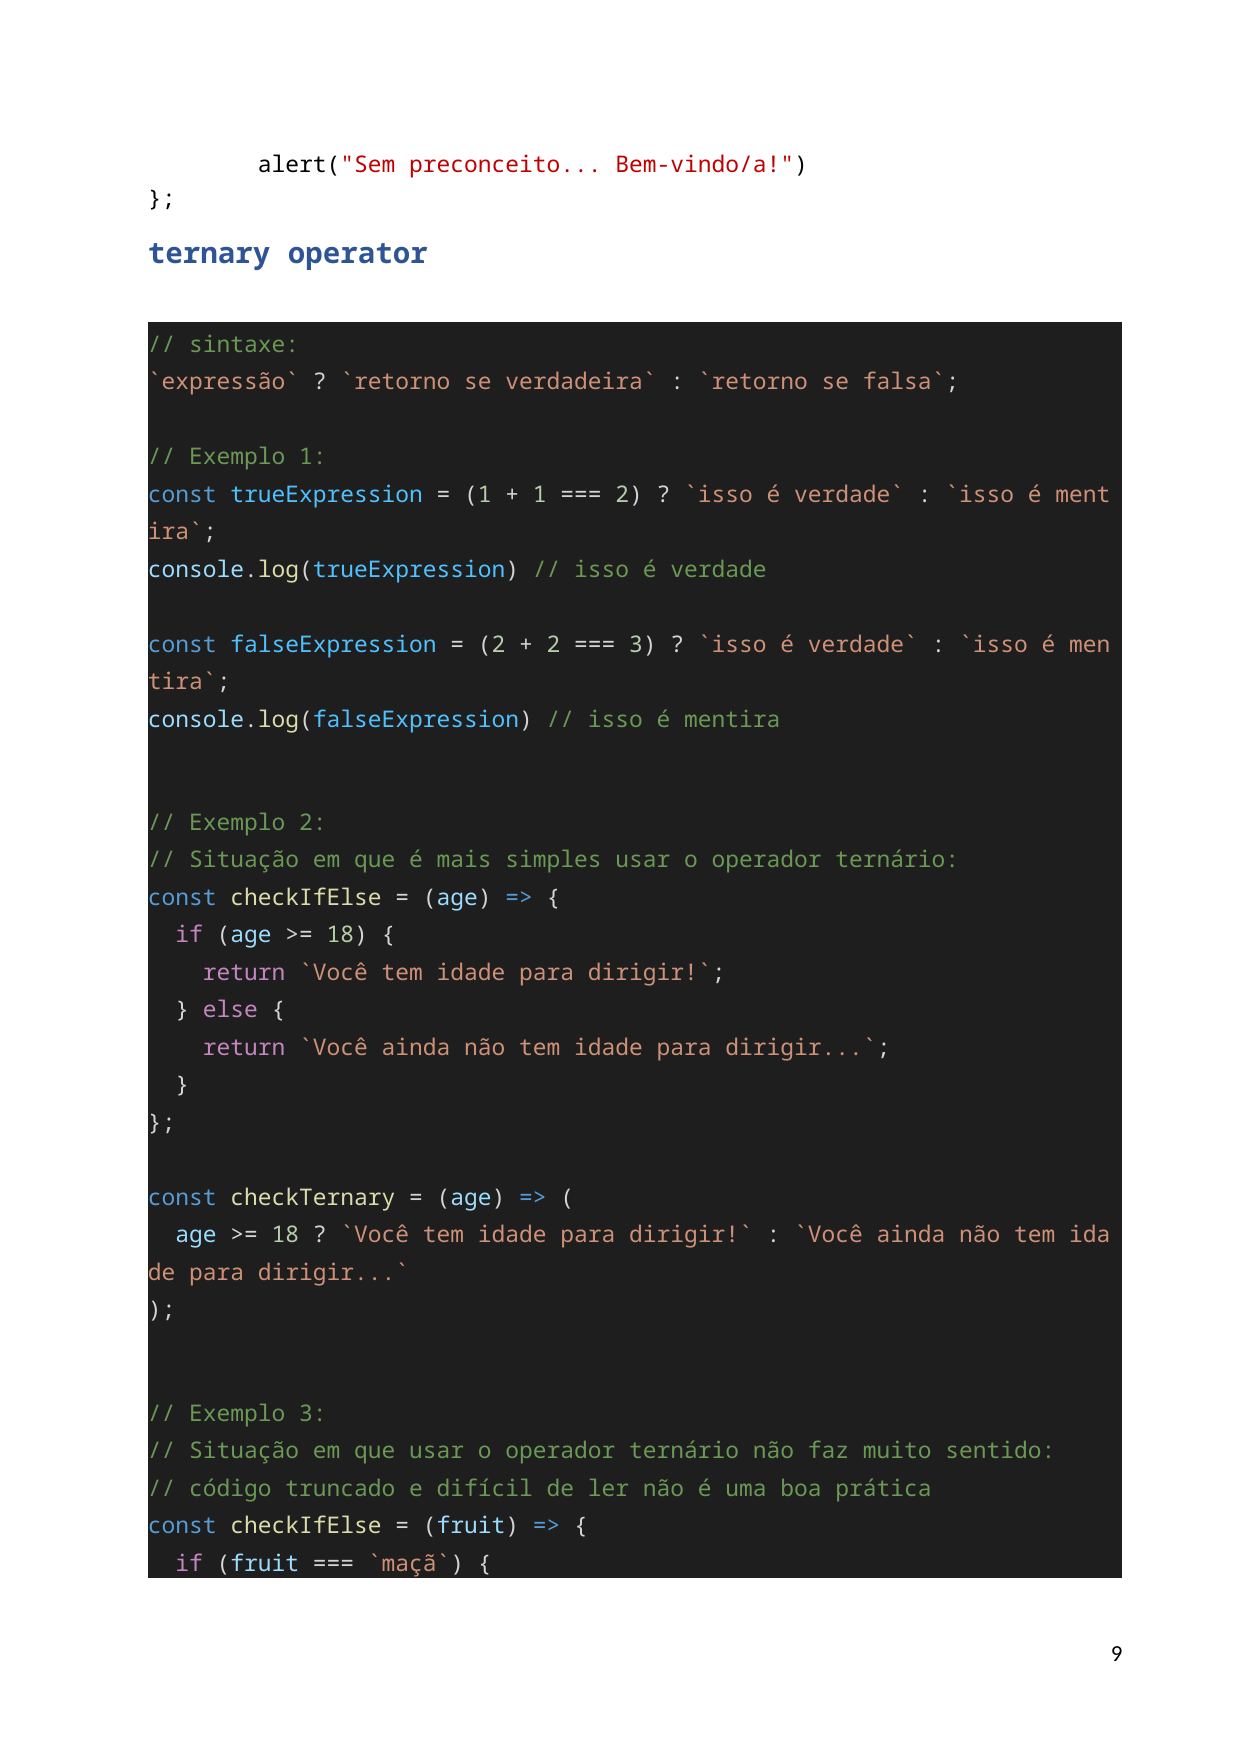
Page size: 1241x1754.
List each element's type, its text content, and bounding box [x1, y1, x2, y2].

text const falseExpression = (2 + 2 === 3) ? `isso é verdade` : `isso é mentira`; [148, 622, 1122, 697]
text } [148, 1062, 1122, 1100]
text // Situação em que usar o operador ternário não faz muito sentido: [148, 1428, 1122, 1465]
text } else { [148, 987, 1122, 1025]
text // Exemplo 3: [148, 1390, 1122, 1428]
text return `Você ainda não tem idade para dirigir...`; [148, 1025, 1122, 1062]
subtitle ternary operator [148, 232, 1122, 272]
text console.log(trueExpression) // isso é verdade [148, 547, 1122, 584]
text console.log(falseExpression) // isso é mentira [148, 697, 1122, 734]
text const checkIfElse = (fruit) => { [148, 1503, 1122, 1540]
text const checkIfElse = (age) => { [148, 875, 1122, 912]
text // Exemplo 2: [148, 800, 1122, 837]
text if (age >= 18) { [148, 912, 1122, 950]
text age >= 18 ? `Você tem idade para dirigir!` : `Você ainda não tem idade para dirigir...` [148, 1212, 1122, 1287]
text ); [148, 1287, 1122, 1325]
text // código truncado e difícil de ler não é uma boa prática [148, 1465, 1122, 1503]
text if (fruit === `maçã`) { [148, 1540, 1122, 1578]
text // sintaxe: [148, 322, 1122, 359]
text // Situação em que é mais simples usar o operador ternário: [148, 837, 1122, 875]
text return `Você tem idade para dirigir!`; [148, 950, 1122, 987]
text // Exemplo 1: [148, 434, 1122, 472]
text }; [148, 1100, 1122, 1137]
text `expressão` ? `retorno se verdadeira` : `retorno se falsa`; [148, 359, 1122, 397]
text const checkTernary = (age) => ( [148, 1175, 1122, 1212]
text const trueExpression = (1 + 1 === 2) ? `isso é verdade` : `isso é mentira`; [148, 472, 1122, 547]
